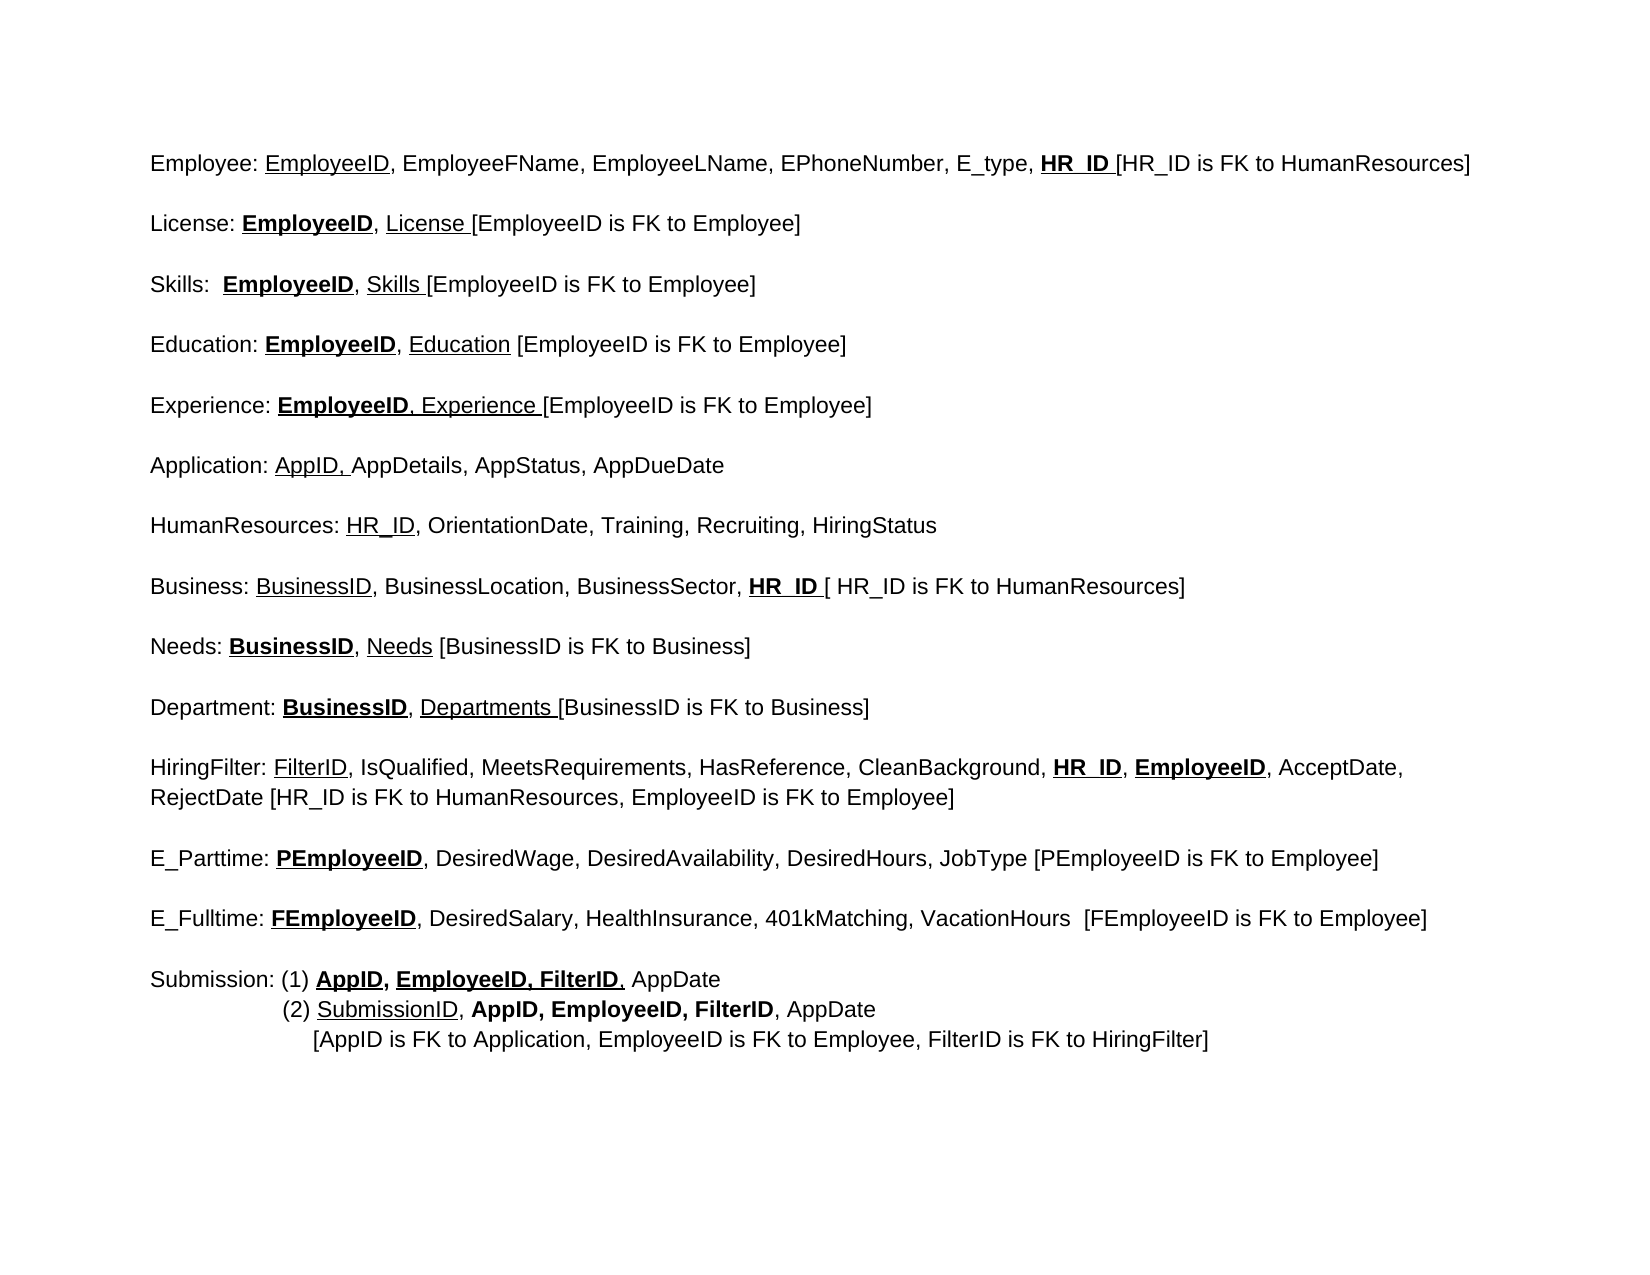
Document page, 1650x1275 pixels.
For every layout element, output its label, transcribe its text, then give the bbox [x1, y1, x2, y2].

text E_Parttime: PEmployeeID, DesiredWage, DesiredAvailability, DesiredHours, JobType [PEmployeeID is FK to Employee] [150, 845, 1500, 871]
text Employee: EmployeeID, EmployeeFName, EmployeeLName, EPhoneNumber, E_type, HR_ID [HR_ID is FK to HumanResources] [150, 150, 1500, 176]
text Submission: (1) AppID, EmployeeID, FilterID, AppDate [150, 966, 1500, 992]
text Department: BusinessID, Departments [BusinessID is FK to Business] [150, 694, 1500, 720]
text [AppID is FK to Application, EmployeeID is FK to Employee, FilterID is FK to HiringFilter] [150, 1026, 1500, 1052]
text Application: AppID, AppDetails, AppStatus, AppDueDate [150, 452, 1500, 478]
text (2) SubmissionID, AppID, EmployeeID, FilterID, AppDate [150, 996, 1500, 1022]
text License: EmployeeID, License [EmployeeID is FK to Employee] [150, 210, 1500, 237]
text Needs: BusinessID, Needs [BusinessID is FK to Business] [150, 633, 1500, 660]
text HiringFilter: FilterID, IsQualified, MeetsRequirements, HasReference, CleanBackground, HR_ID, EmployeeID, AcceptDate, RejectDate [HR_ID is FK to HumanResources, EmployeeID is FK to Employee] [150, 754, 1500, 811]
text Business: BusinessID, BusinessLocation, BusinessSector, HR_ID [ HR_ID is FK to HumanResources] [150, 573, 1500, 599]
text Skills: EmployeeID, Skills [EmployeeID is FK to Employee] [150, 271, 1500, 297]
text E_Fulltime: FEmployeeID, DesiredSalary, HealthInsurance, 401kMatching, VacationHours [FEmployeeID is FK to Employee] [150, 905, 1500, 932]
text Education: EmployeeID, Education [EmployeeID is FK to Employee] [150, 331, 1500, 358]
text HumanResources: HR_ID, OrientationDate, Training, Recruiting, HiringStatus [150, 512, 1500, 539]
text Experience: EmployeeID, Experience [EmployeeID is FK to Employee] [150, 392, 1500, 418]
